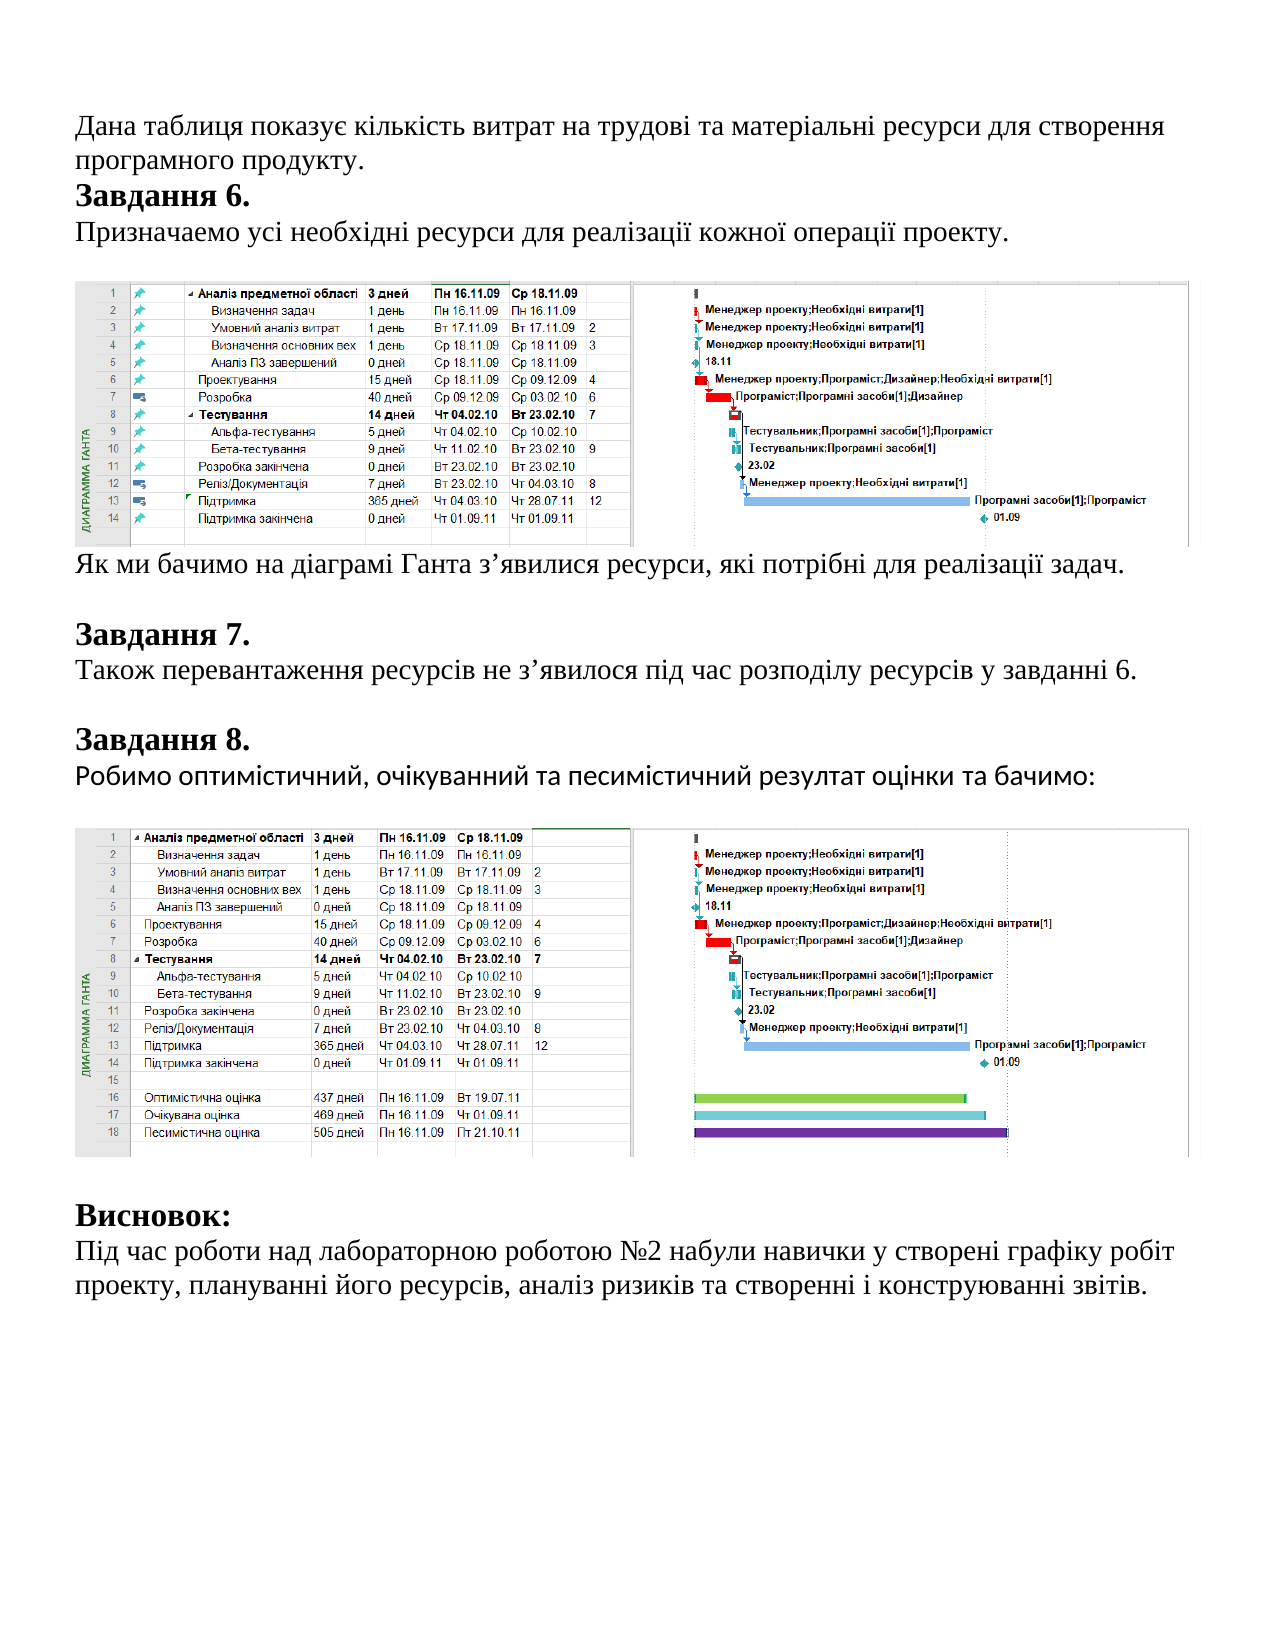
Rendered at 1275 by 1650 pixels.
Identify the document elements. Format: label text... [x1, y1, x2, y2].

text Завдання 6. [75, 176, 1200, 214]
picture [75, 828, 1200, 1157]
text Робимо оптимістичний, очікуванний та песимістичний резултат оцінки та бачимо: [75, 757, 1200, 793]
text Призначаемо усі необхідні ресурси для реалізації кожної операції проекту. [75, 214, 1200, 247]
text Дана таблиця показує кількість витрат на трудові та матеріальні ресурси для створення програмного продукту. [75, 108, 1200, 176]
text Завдання 8. [75, 719, 1200, 757]
text Висновок: [75, 1195, 1200, 1233]
text Під час роботи над лабораторною роботою №2 набули навички у створені графіку робіт проекту, плануванні його ресурсів, аналіз ризиків та створенні і конструюванні звітів. [75, 1233, 1200, 1301]
text Як ми бачимо на діаграмі Ганта з’явилися ресурси, які потрібні для реалізації задач. [75, 547, 1200, 580]
picture [75, 281, 1200, 547]
text Також перевантаження ресурсів не з’явилося під час розподілу ресурсів у завданні 6. [75, 652, 1200, 686]
text Завдання 7. [75, 614, 1200, 652]
